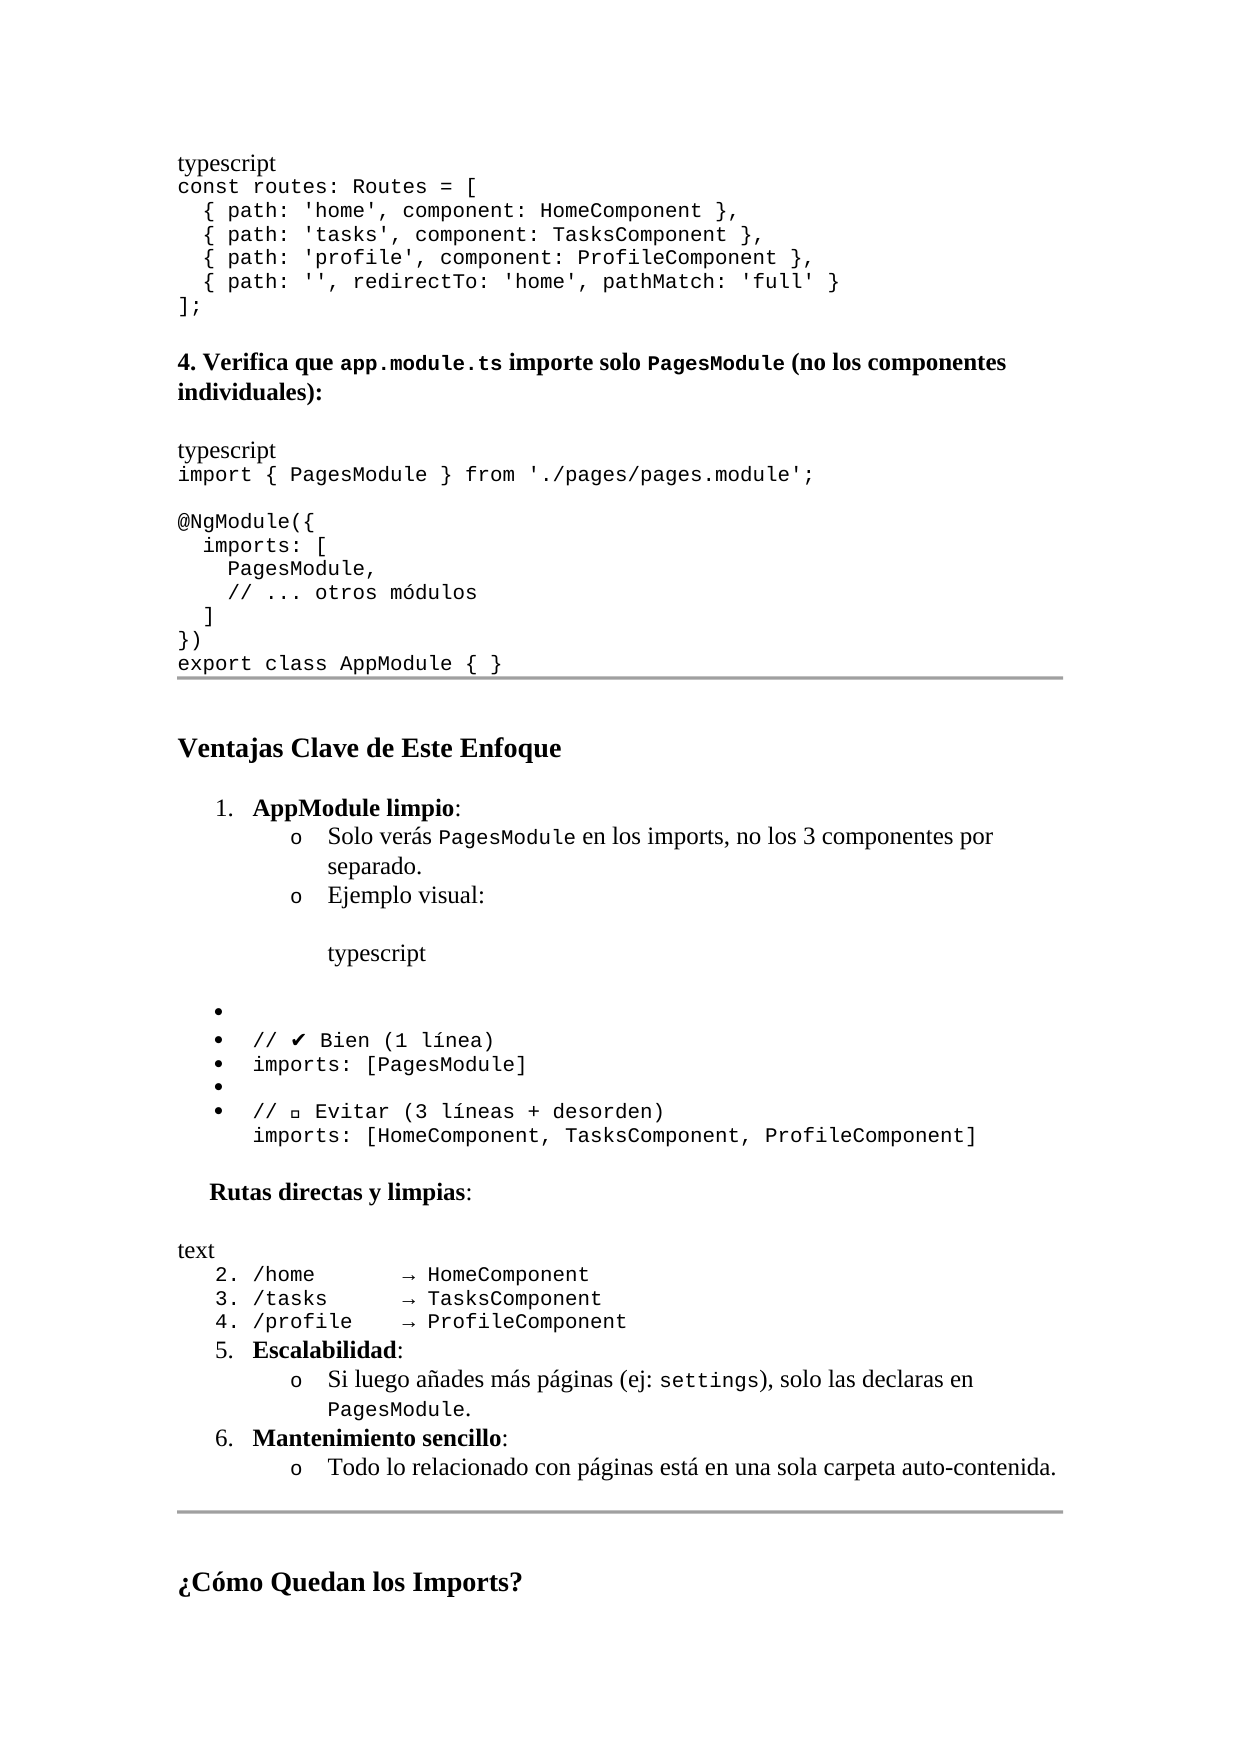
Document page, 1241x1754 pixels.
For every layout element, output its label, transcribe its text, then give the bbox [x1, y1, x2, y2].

list Escalabilidad: [215, 1335, 1063, 1364]
text { path: 'profile', component: ProfileComponent }, [177, 247, 1063, 271]
text import { PagesModule } from './pages/pages.module'; [177, 464, 1063, 487]
text ] [177, 606, 1063, 629]
text { path: '', redirectTo: 'home', pathMatch: 'full' } [177, 271, 1063, 294]
text text [177, 1235, 1063, 1264]
text // ... otros módulos [177, 582, 1063, 606]
text typescript [327, 938, 1063, 967]
text PagesModule, [177, 558, 1063, 582]
list Todo lo relacionado con páginas está en una sola carpeta auto-contenida. [290, 1452, 1063, 1481]
text const routes: Routes = [ [177, 176, 1063, 200]
list // ✔️ Bien (1 línea) [215, 1025, 1063, 1054]
text imports: [HomeComponent, TasksComponent, ProfileComponent] [252, 1124, 1063, 1148]
text ]; [177, 294, 1063, 318]
list AppModule limpio: [215, 793, 1063, 821]
text 4. Verifica que app.module.ts importe solo PagesModule (no los componentes individuales): [177, 347, 1063, 406]
text ¿Cómo Quedan los Imports? [177, 1565, 1063, 1597]
text export class AppModule { } [177, 653, 1063, 676]
list /tasks → TasksComponent [215, 1288, 1063, 1311]
list Ejemplo visual: [290, 880, 1063, 909]
text }) [177, 629, 1063, 653]
list /home → HomeComponent [215, 1264, 1063, 1288]
text  Rutas directas y limpias: [177, 1177, 1063, 1206]
text { path: 'home', component: HomeComponent }, [177, 200, 1063, 224]
list Solo verás PagesModule en los imports, no los 3 componentes por separado. [290, 821, 1063, 880]
text @NgModule({ [177, 511, 1063, 534]
list Mantenimiento sencillo: [215, 1423, 1063, 1452]
list // ❌ Evitar (3 líneas + desorden) [215, 1101, 1063, 1124]
text imports: [ [177, 534, 1063, 558]
text Ventajas Clave de Este Enfoque [177, 731, 1063, 763]
list  [215, 996, 1063, 1025]
text typescript [177, 435, 1063, 464]
list imports: [PagesModule] [215, 1054, 1063, 1077]
text { path: 'tasks', component: TasksComponent }, [177, 224, 1063, 247]
list Si luego añades más páginas (ej: settings), solo las declaras en PagesModule. [290, 1364, 1063, 1423]
text typescript [177, 148, 1063, 176]
list /profile → ProfileComponent [215, 1311, 1063, 1335]
